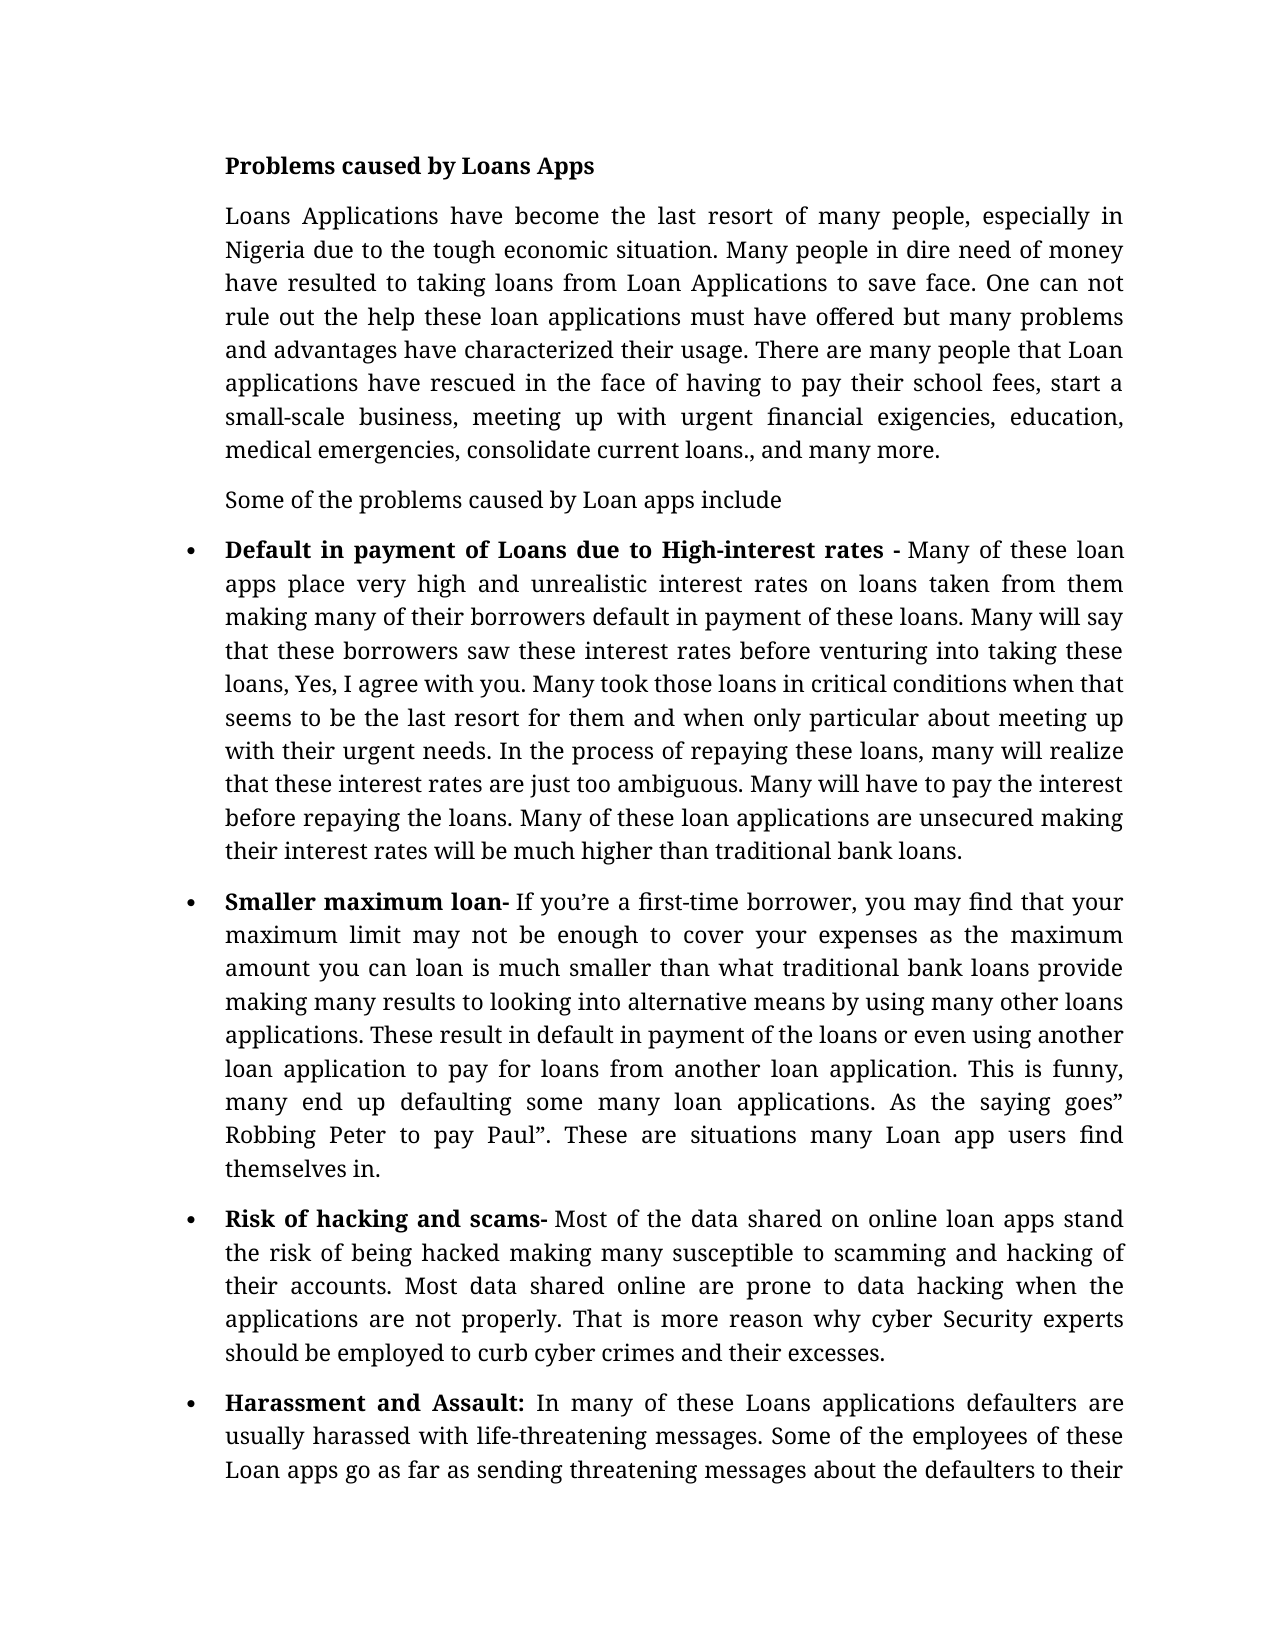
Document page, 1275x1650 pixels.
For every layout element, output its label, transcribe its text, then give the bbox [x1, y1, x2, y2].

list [187, 1387, 1125, 1485]
text Some of the problems caused by Loan apps include [225, 484, 1125, 516]
list Risk of hacking and scams- Most of the data shared on online loan apps stand the risk of being hacked making many susceptible to scamming and hacking of their accounts. Most data shared online are prone to data hacking when the applications are not properly. That is more reason why cyber Security experts should be employed to curb cyber crimes and their excesses. [187, 1203, 1125, 1368]
list Smaller maximum loan- If you’re a first-time borrower, you may find that your maximum limit may not be enough to cover your expenses as the maximum amount you can loan is much smaller than what traditional bank loans provide making many results to looking into alternative means by using many other loans applications. These result in default in payment of the loans or even using another loan application to pay for loans from another loan application. This is funny, many end up defaulting some many loan applications. As the saying goes” Robbing Peter to pay Paul”. These are situations many Loan app users find themselves in. [187, 885, 1125, 1184]
list Default in payment of Loans due to High-interest rates - Many of these loan apps place very high and unrealistic interest rates on loans taken from them making many of their borrowers default in payment of these loans. Many will say that these borrowers saw these interest rates before venturing into taking these loans, Yes, I agree with you. Many took those loans in critical conditions when that seems to be the last resort for them and when only particular about meeting up with their urgent needs. In the process of repaying these loans, many will realize that these interest rates are just too ambiguous. Many will have to pay the interest before repaying the loans. Many of these loan applications are unsecured making their interest rates will be much higher than traditional bank loans. [187, 534, 1125, 867]
text Problems caused by Loans Apps [225, 150, 1125, 181]
text Loans Applications have become the last resort of many people, especially in Nigeria due to the tough economic situation. Many people in dire need of money have resulted to taking loans from Loan Applications to save face. One can not rule out the help these loan applications must have offered but many problems and advantages have characterized their usage. There are many people that Loan applications have rescued in the face of having to pay their school fees, start a small-scale business, meeting up with urgent financial exigencies, education, medical emergencies, consolidate current loans., and many more. [225, 200, 1125, 465]
